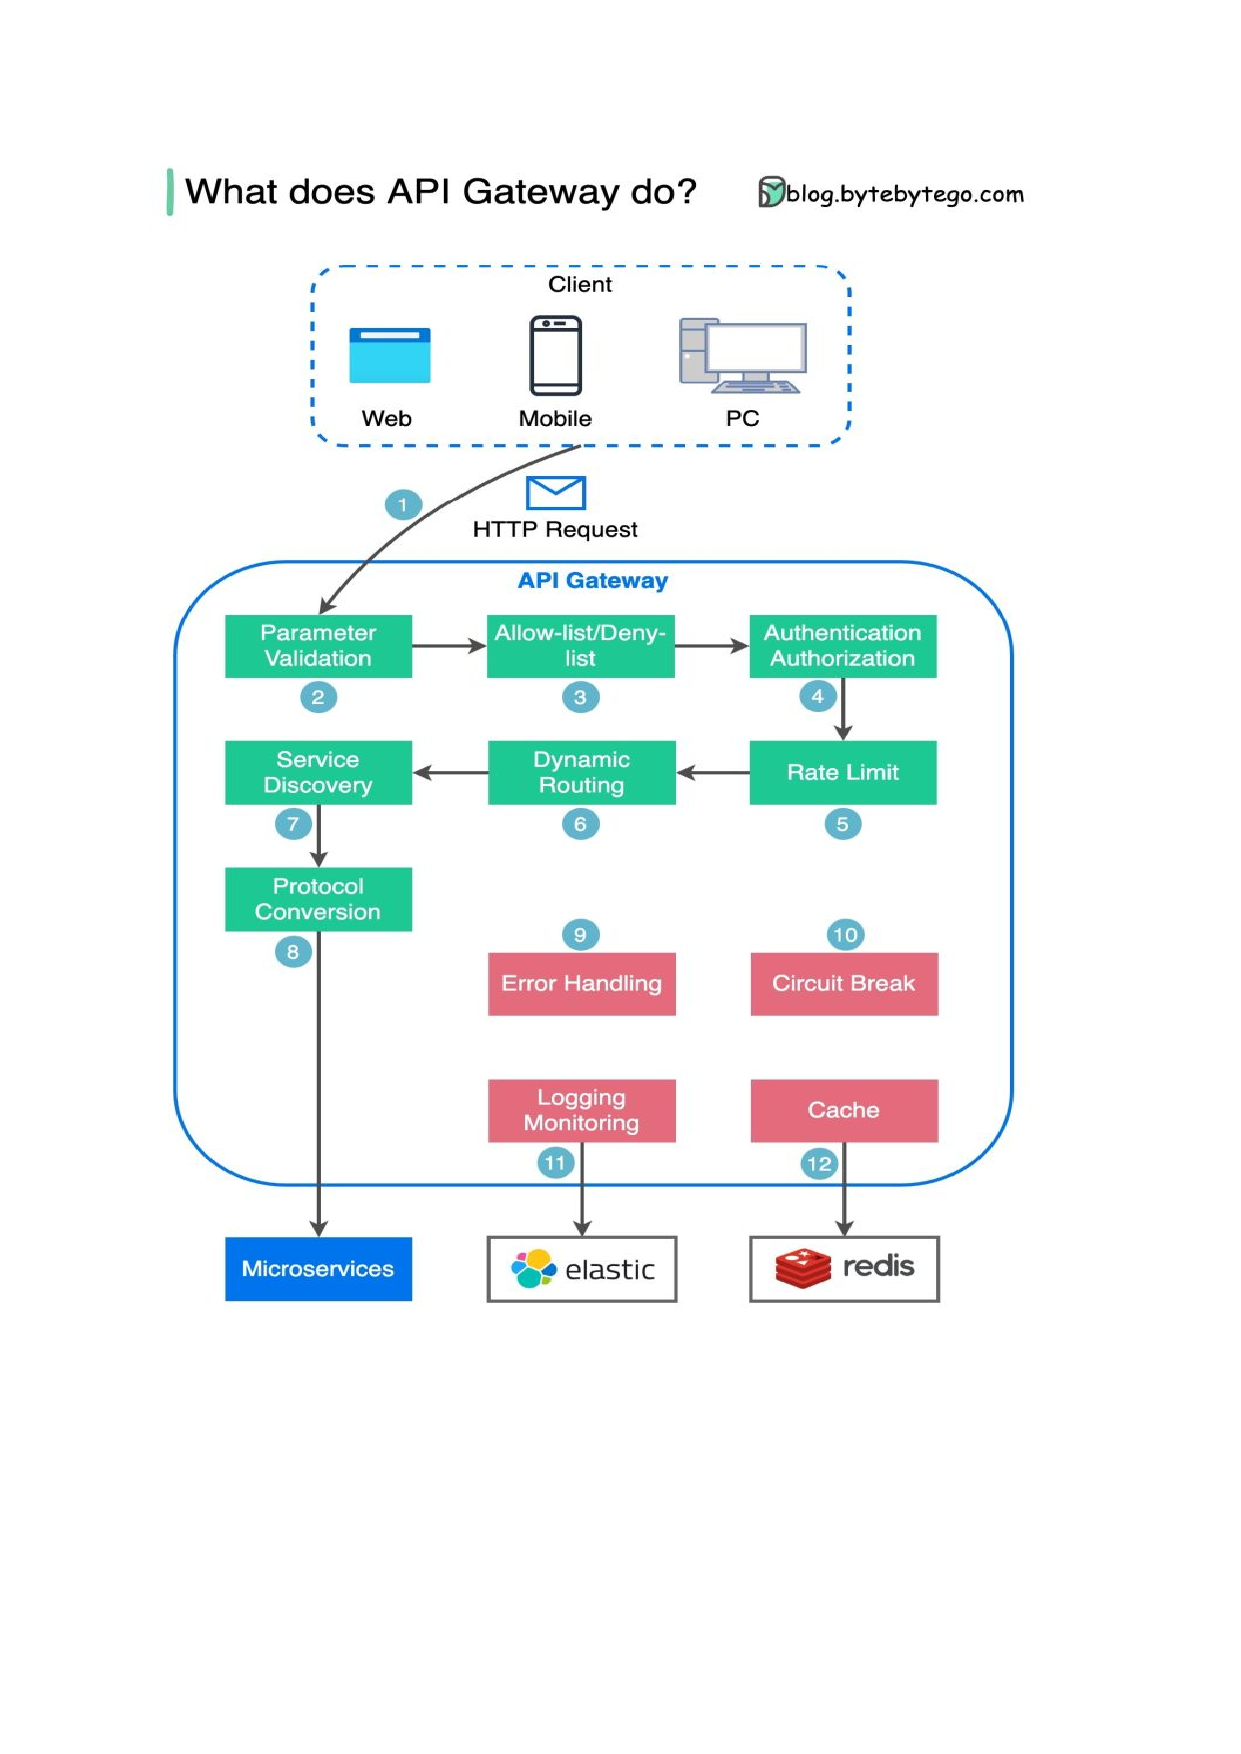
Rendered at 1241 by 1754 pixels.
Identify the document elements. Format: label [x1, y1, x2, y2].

picture [150, 150, 1088, 1322]
